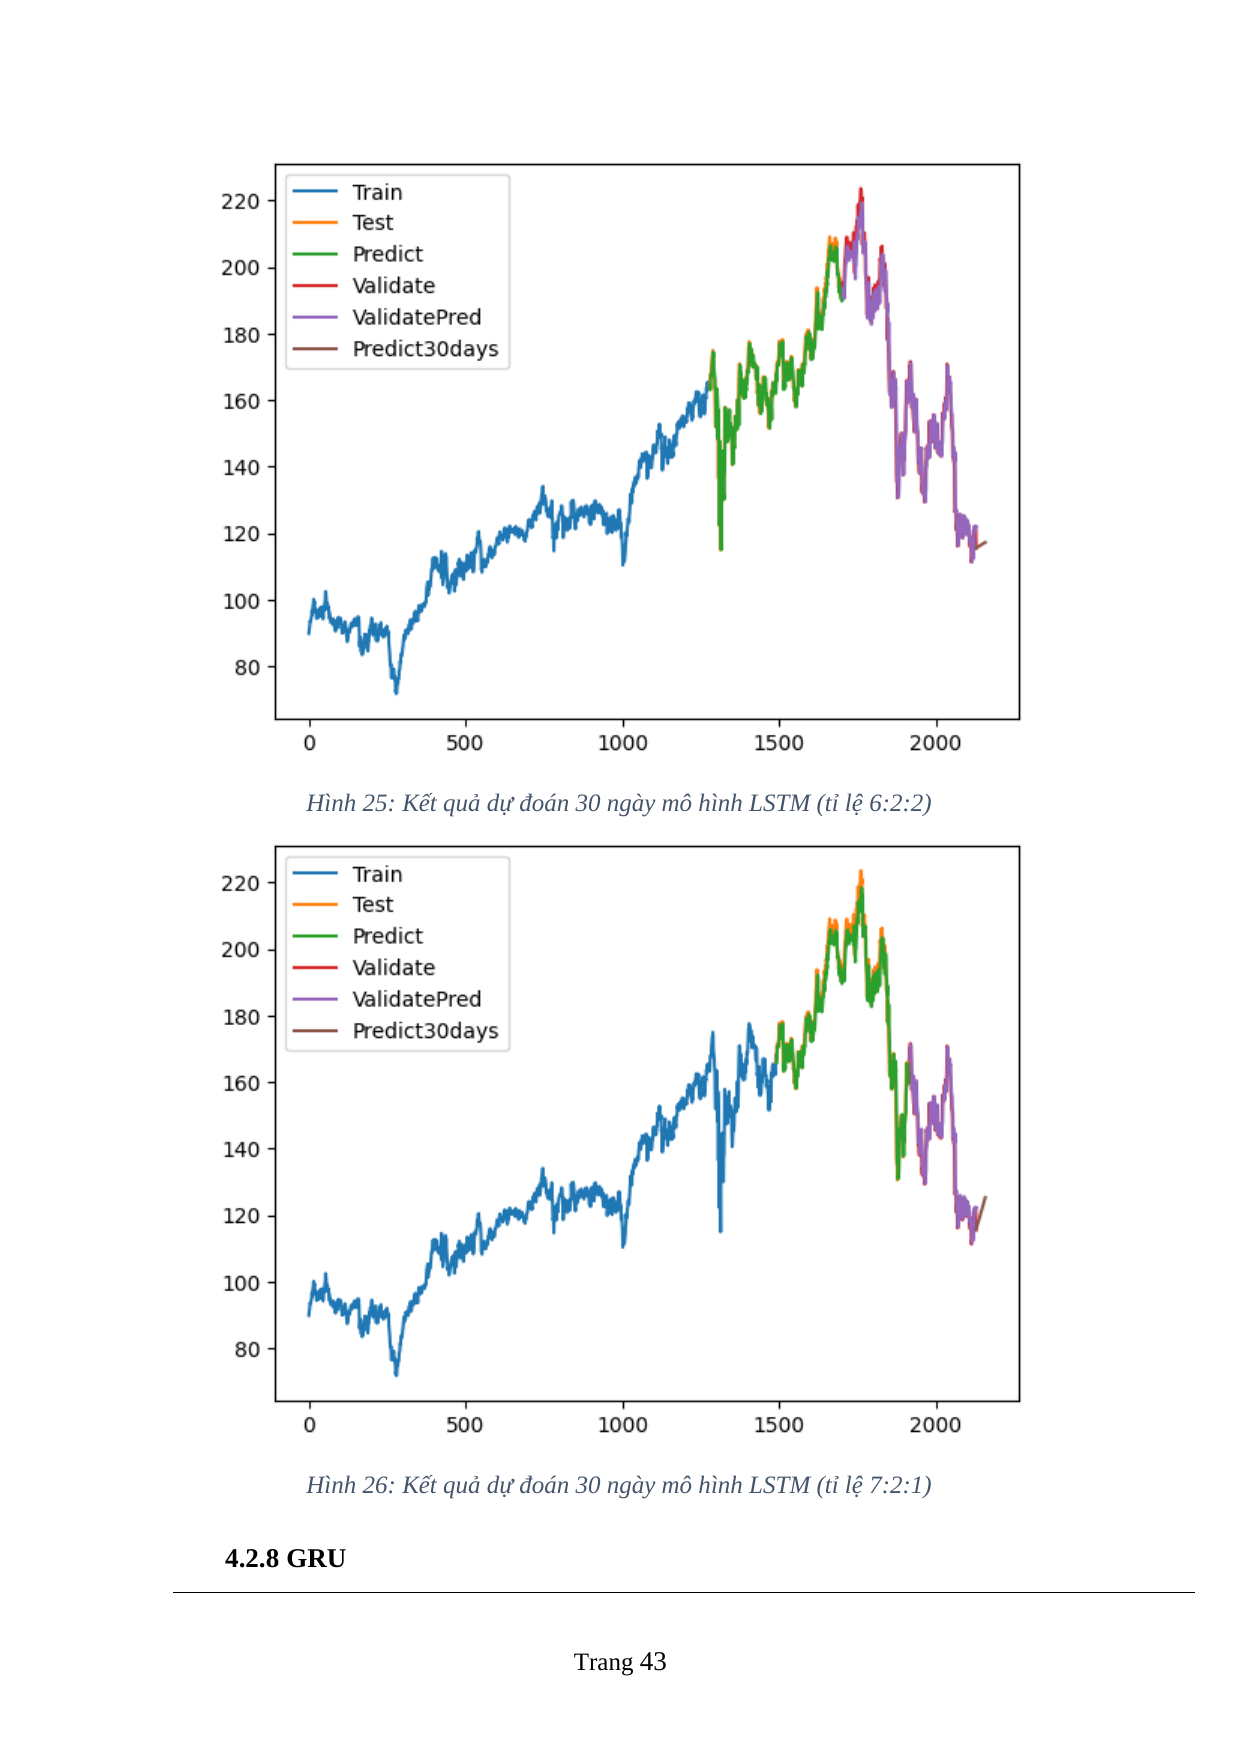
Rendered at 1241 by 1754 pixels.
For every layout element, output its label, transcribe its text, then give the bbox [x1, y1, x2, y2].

picture [206, 150, 1034, 770]
picture [206, 831, 1034, 1452]
text Hình 26: Kết quả dự đoán 30 ngày mô hình LSTM (tỉ lệ 7:2:1) [187, 1470, 1053, 1499]
text GRU [225, 1542, 1053, 1573]
text Hình 25: Kết quả dự đoán 30 ngày mô hình LSTM (tỉ lệ 6:2:2) [187, 788, 1053, 817]
